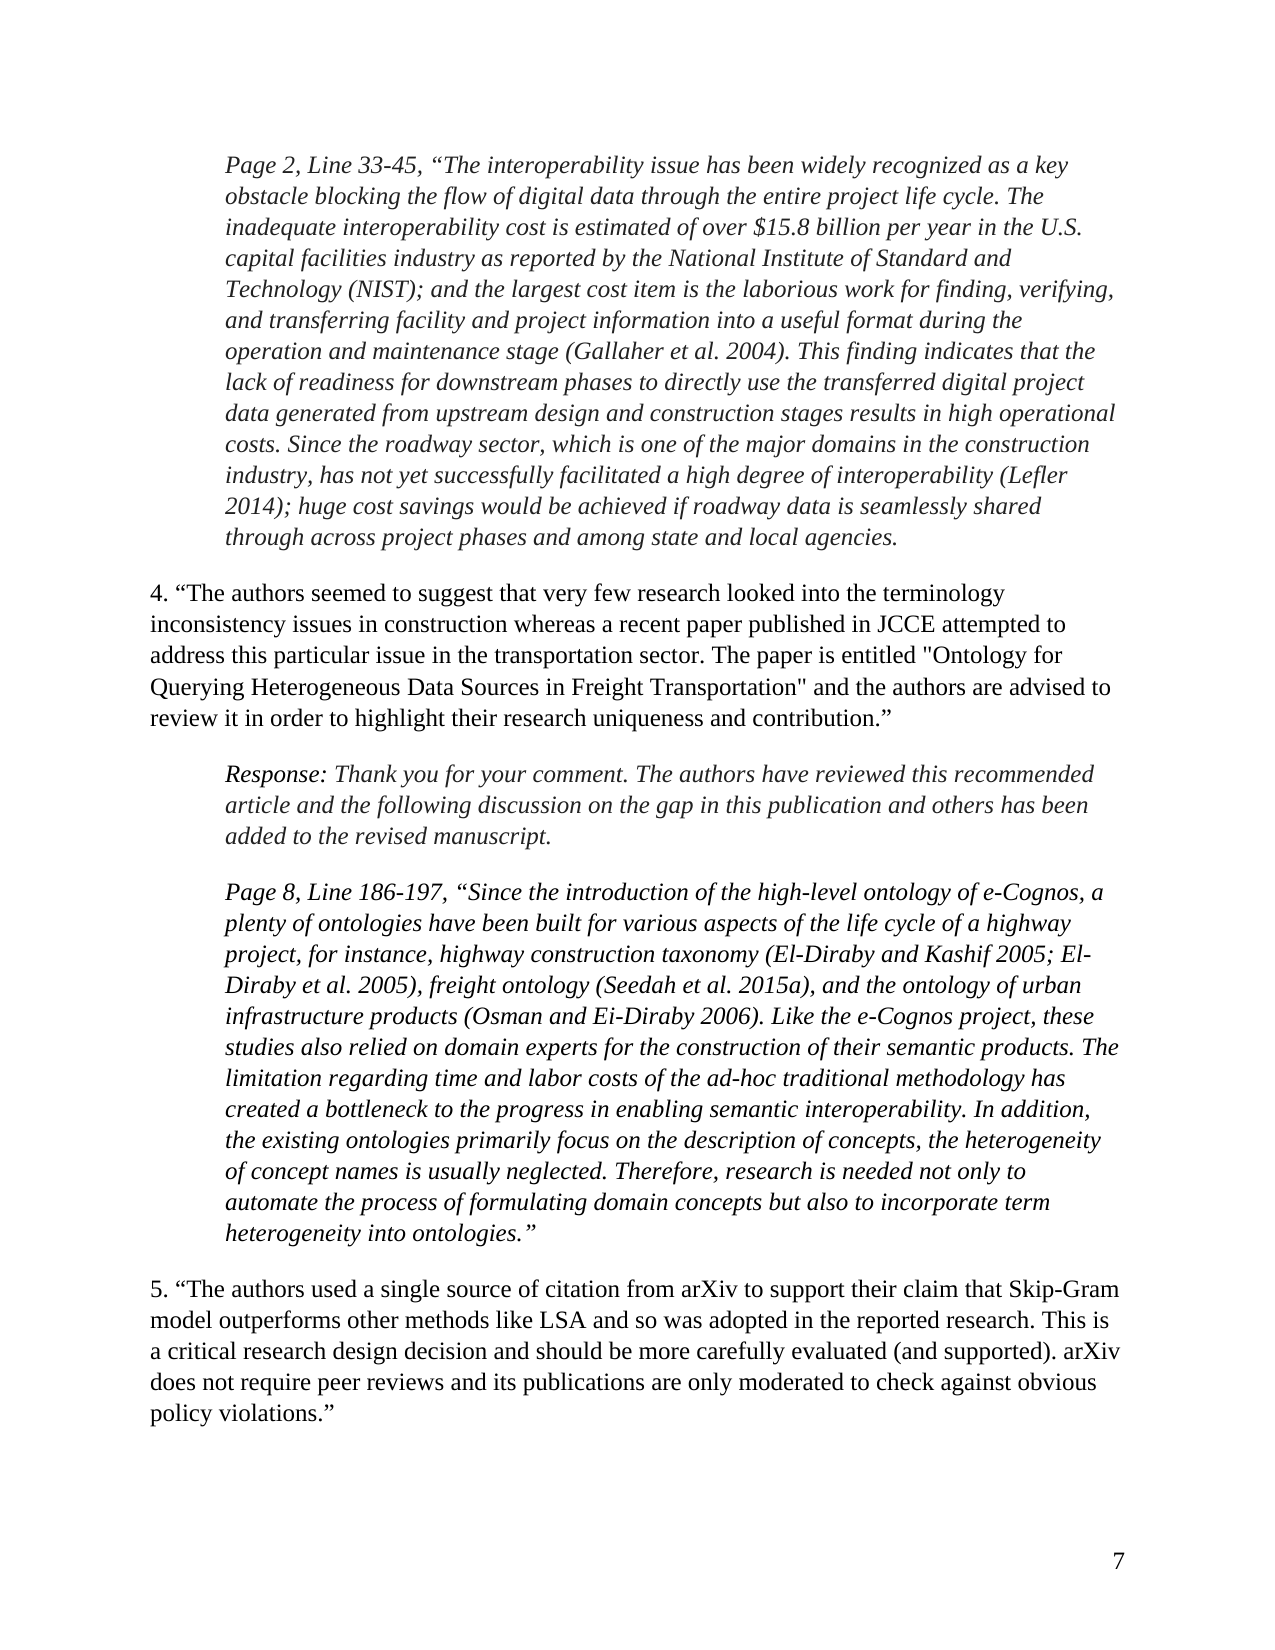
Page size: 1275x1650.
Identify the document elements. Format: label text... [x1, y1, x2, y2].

text 5. “The authors used a single source of citation from arXiv to support their claim that Skip-Gram model outperforms other methods like LSA and so was adopted in the reported research. This is a critical research design decision and should be more carefully evaluated (and supported). arXiv does not require peer reviews and its publications are only moderated to check against obvious policy violations.” [150, 1274, 1125, 1427]
text Page 2, Line 33-45, “The interoperability issue has been widely recognized as a key obstacle blocking the flow of digital data through the entire project life cycle. The inadequate interoperability cost is estimated of over $15.8 billion per year in the U.S. capital facilities industry as reported by the National Institute of Standard and Technology (NIST); and the largest cost item is the laborious work for finding, verifying, and transferring facility and project information into a useful format during the operation and maintenance stage (Gallaher et al. 2004). This finding indicates that the lack of readiness for downstream phases to directly use the transferred digital project data generated from upstream design and construction stages results in high operational costs. Since the roadway sector, which is one of the major domains in the construction industry, has not yet successfully facilitated a high degree of interoperability (Lefler 2014); huge cost savings would be achieved if roadway data is seamlessly shared through across project phases and among state and local agencies. [225, 150, 1125, 551]
text Page 8, Line 186-197, “Since the introduction of the high-level ontology of e-Cognos, a plenty of ontologies have been built for various aspects of the life cycle of a highway project, for instance, highway construction taxonomy (El-Diraby and Kashif 2005; El-Diraby et al. 2005), freight ontology (Seedah et al. 2015a), and the ontology of urban infrastructure products (Osman and Ei-Diraby 2006). Like the e-Cognos project, these studies also relied on domain experts for the construction of their semantic products. The limitation regarding time and labor costs of the ad-hoc traditional methodology has created a bottleneck to the progress in enabling semantic interoperability. In addition, the existing ontologies primarily focus on the description of concepts, the heterogeneity of concept names is usually neglected. Therefore, research is needed not only to automate the process of formulating domain concepts but also to incorporate term heterogeneity into ontologies.” [225, 877, 1125, 1247]
text 4. “The authors seemed to suggest that very few research looked into the terminology inconsistency issues in construction whereas a recent paper published in JCCE attempted to address this particular issue in the transportation sector. The paper is entitled "Ontology for Querying Heterogeneous Data Sources in Freight Transportation" and the authors are advised to review it in order to highlight their research uniqueness and contribution.” [150, 578, 1125, 731]
text Response: Thank you for your comment. The authors have reviewed this recommended article and the following discussion on the gap in this publication and others has been added to the revised manuscript. [225, 759, 1125, 849]
